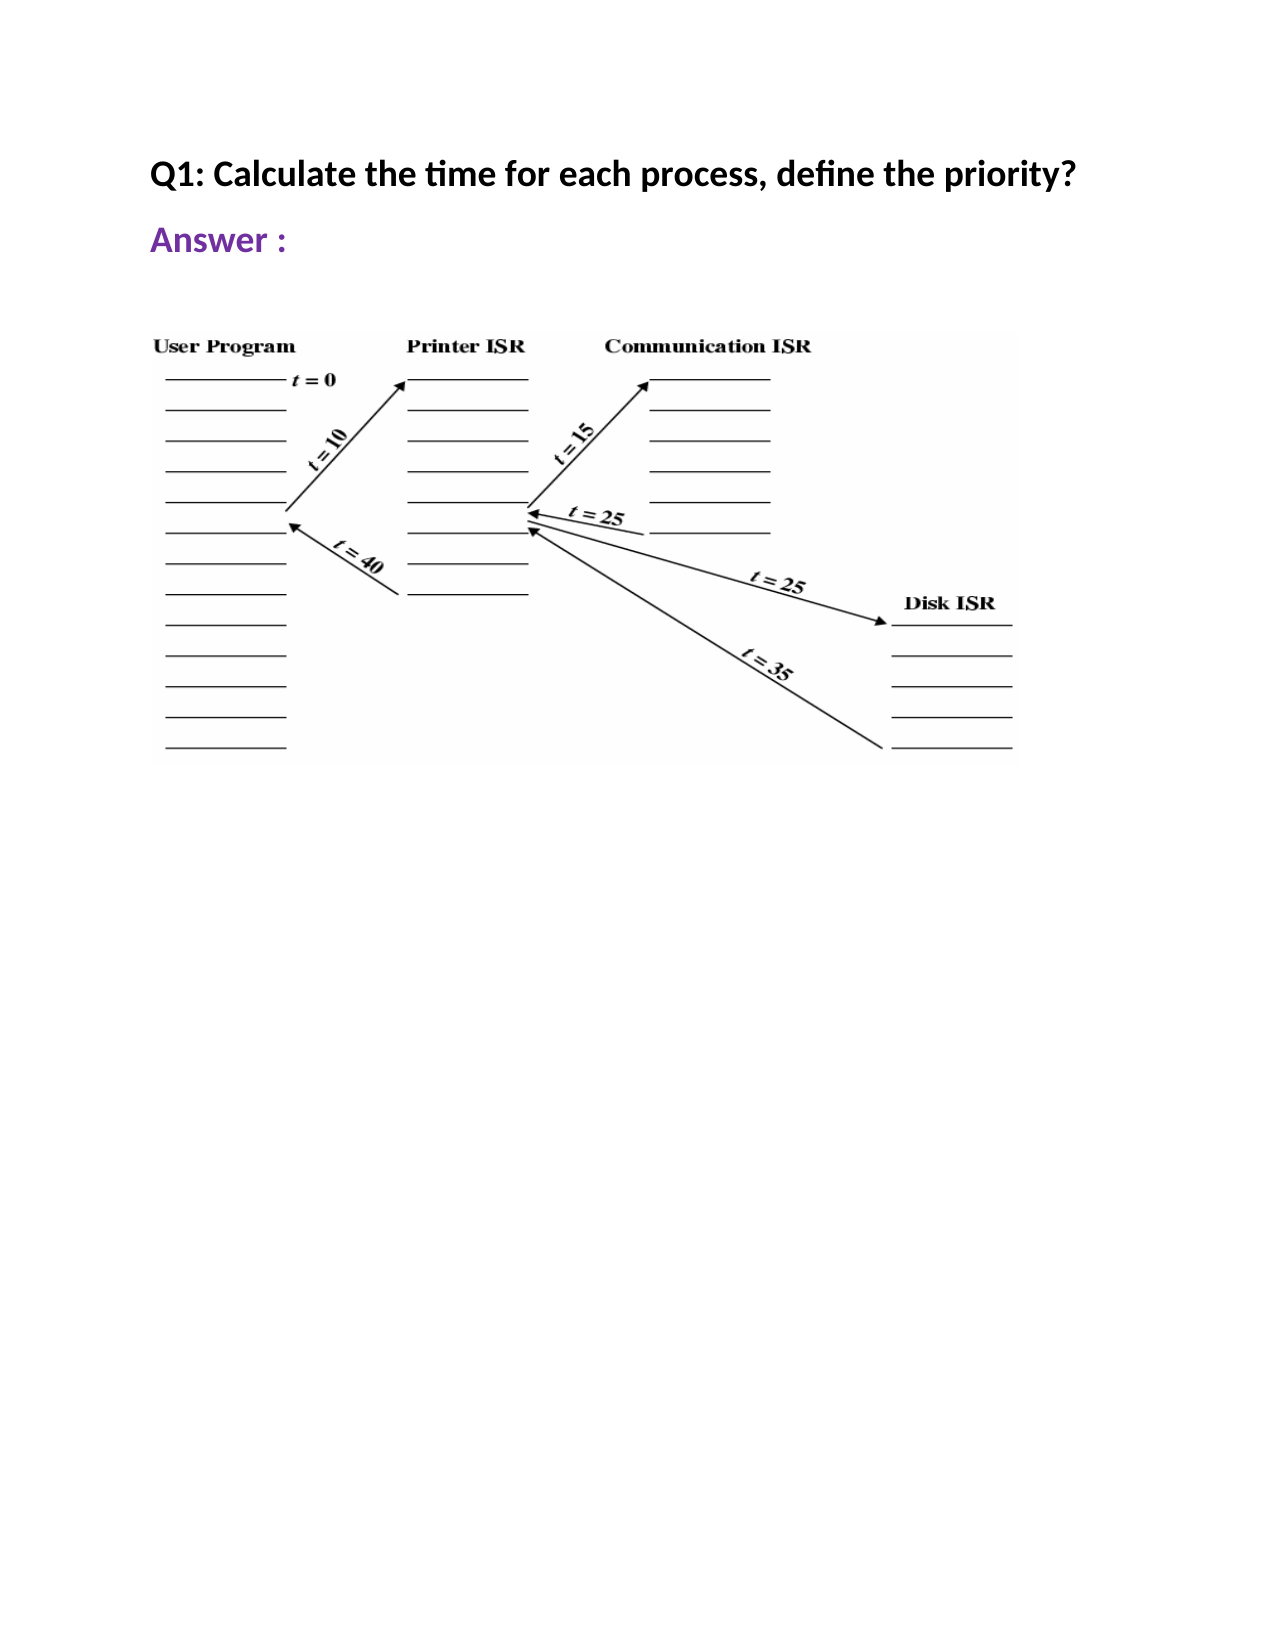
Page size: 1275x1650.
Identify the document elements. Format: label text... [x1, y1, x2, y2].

text Q1: Calculate the time for each process, define the priority? [150, 150, 1125, 196]
picture [153, 332, 1019, 766]
text Answer : [150, 216, 1125, 262]
